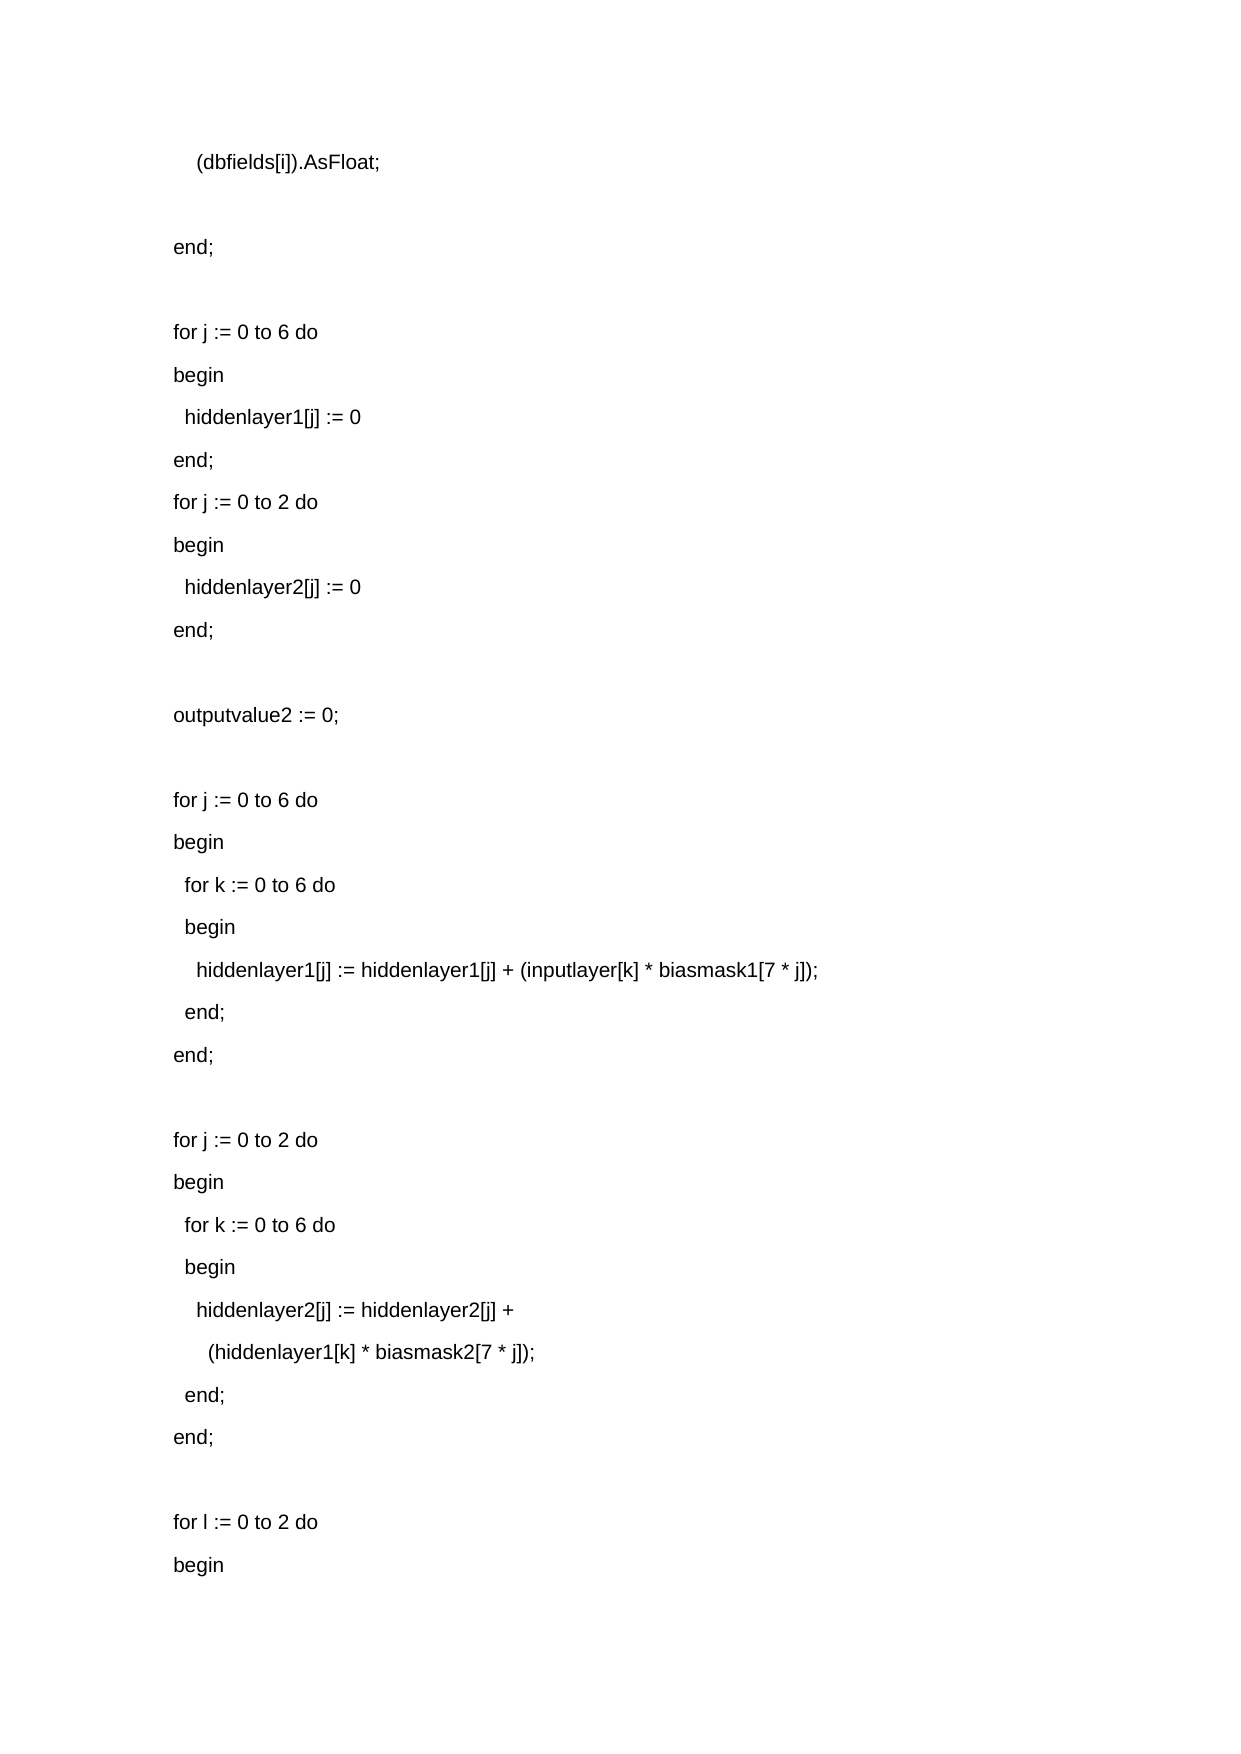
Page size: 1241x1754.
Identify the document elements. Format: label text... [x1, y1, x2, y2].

text end; [150, 1382, 1090, 1406]
text for k := 0 to 6 do [150, 1212, 1090, 1236]
text hiddenlayer2[j] := hiddenlayer2[j] + [150, 1297, 1090, 1321]
text begin [150, 1552, 1090, 1576]
text end; [150, 1425, 1090, 1449]
text begin [150, 532, 1090, 556]
text hiddenlayer2[j] := 0 [150, 575, 1090, 599]
text end; [150, 1000, 1090, 1024]
text hiddenlayer1[j] := hiddenlayer1[j] + (inputlayer[k] * biasmask1[7 * j]); [150, 957, 1090, 981]
text end; [150, 617, 1090, 641]
text for j := 0 to 2 do [150, 490, 1090, 514]
text (dbfields[i]).AsFloat; [150, 150, 1090, 174]
text (hiddenlayer1[k] * biasmask2[7 * j]); [150, 1340, 1090, 1364]
text end; [150, 447, 1090, 471]
text begin [150, 915, 1090, 939]
text hiddenlayer1[j] := 0 [150, 405, 1090, 429]
text for k := 0 to 6 do [150, 872, 1090, 896]
text for j := 0 to 6 do [150, 787, 1090, 811]
text end; [150, 1042, 1090, 1066]
text end; [150, 235, 1090, 259]
text outputvalue2 := 0; [150, 702, 1090, 726]
text begin [150, 1255, 1090, 1279]
text begin [150, 362, 1090, 386]
text for j := 0 to 6 do [150, 320, 1090, 344]
text begin [150, 1170, 1090, 1194]
text begin [150, 830, 1090, 854]
text for j := 0 to 2 do [150, 1127, 1090, 1151]
text for l := 0 to 2 do [150, 1510, 1090, 1534]
